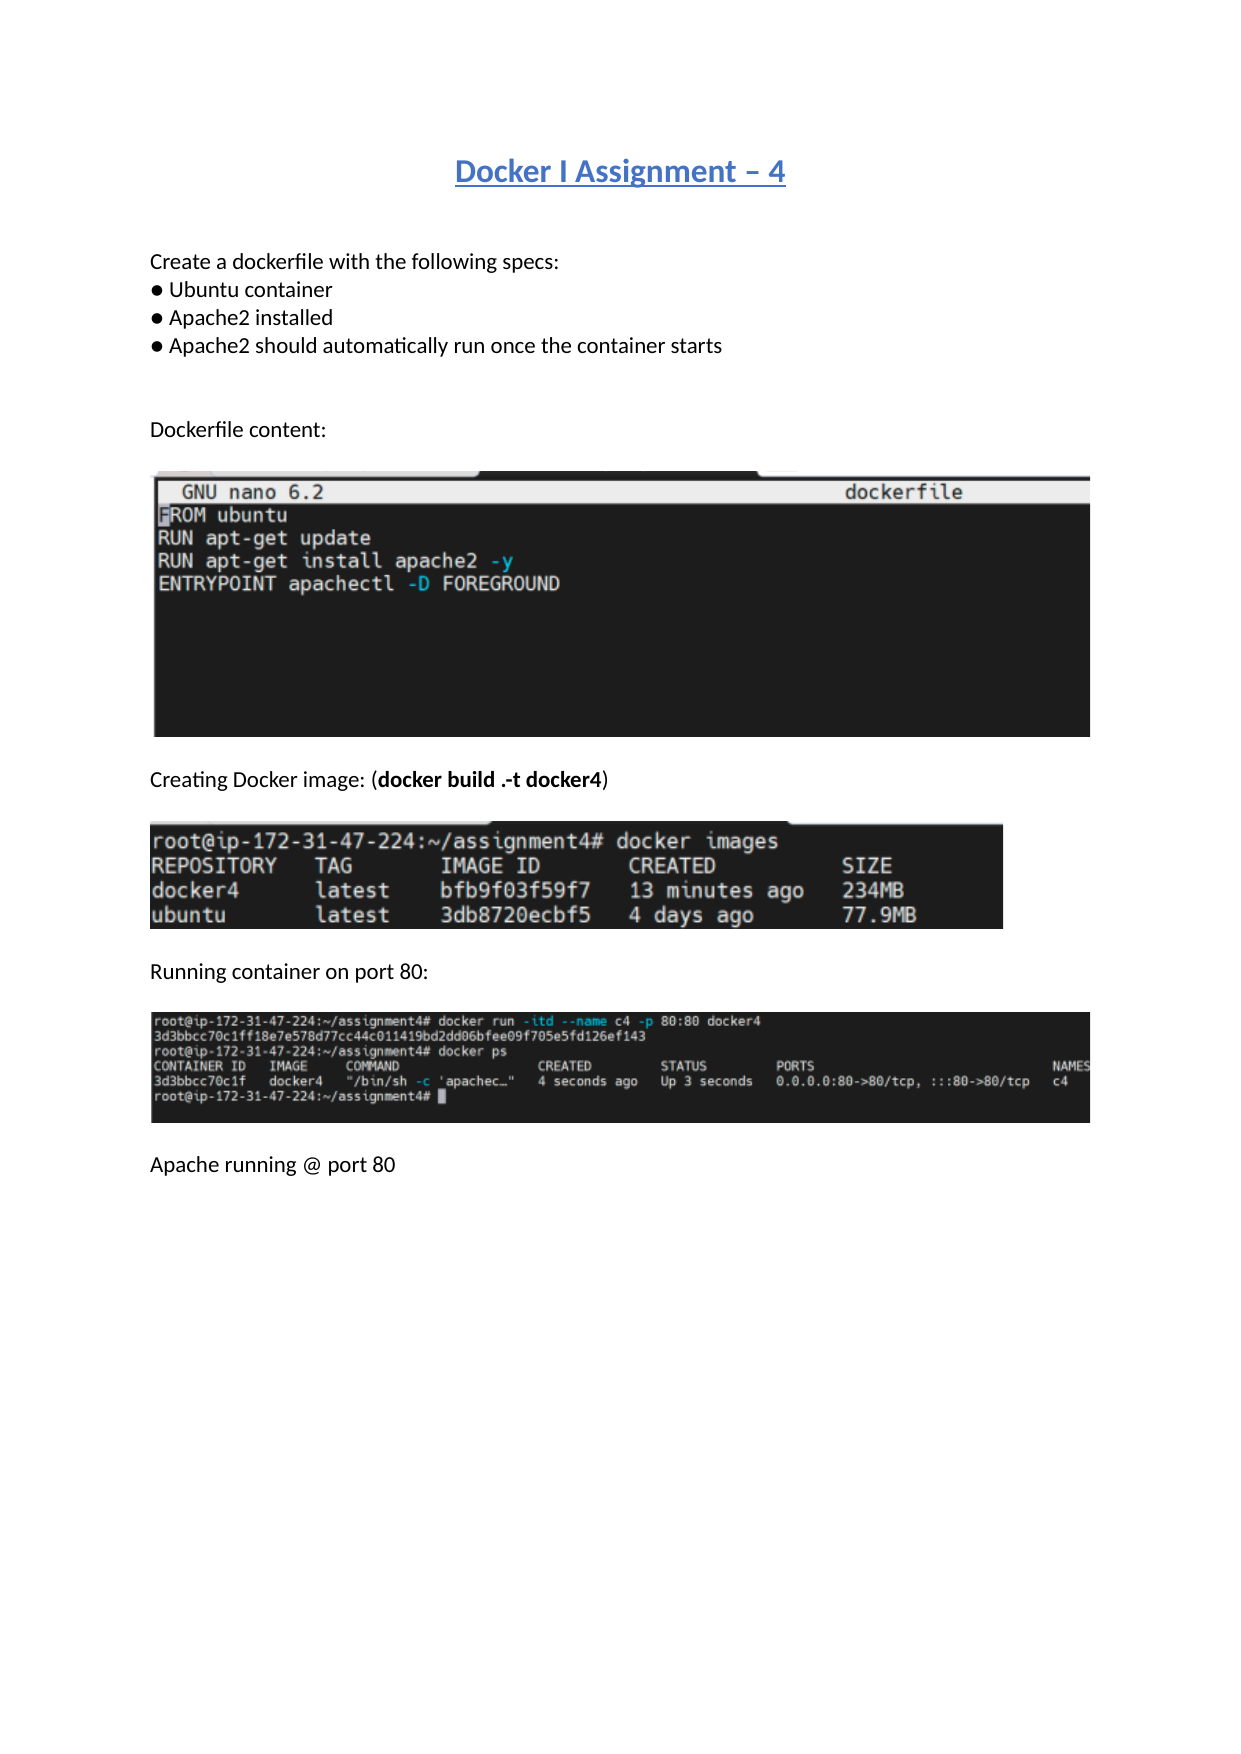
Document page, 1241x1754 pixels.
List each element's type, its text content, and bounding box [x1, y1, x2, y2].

text Creating Docker image: (docker build .-t docker4) [150, 765, 1090, 793]
picture [150, 1012, 1091, 1123]
text Docker I Assignment – 4 [150, 150, 1090, 191]
text Running container on port 80: [150, 957, 1090, 985]
text ● Apache2 installed [150, 303, 1090, 331]
text Apache running @ port 80 [150, 1151, 1090, 1178]
text Create a dockerfile with the following specs: [150, 247, 1090, 275]
text ● Ubuntu container [150, 275, 1090, 303]
picture [150, 471, 1091, 737]
picture [150, 821, 1004, 929]
text Dockerfile content: [150, 415, 1090, 443]
text ● Apache2 should automatically run once the container starts [150, 331, 1090, 359]
